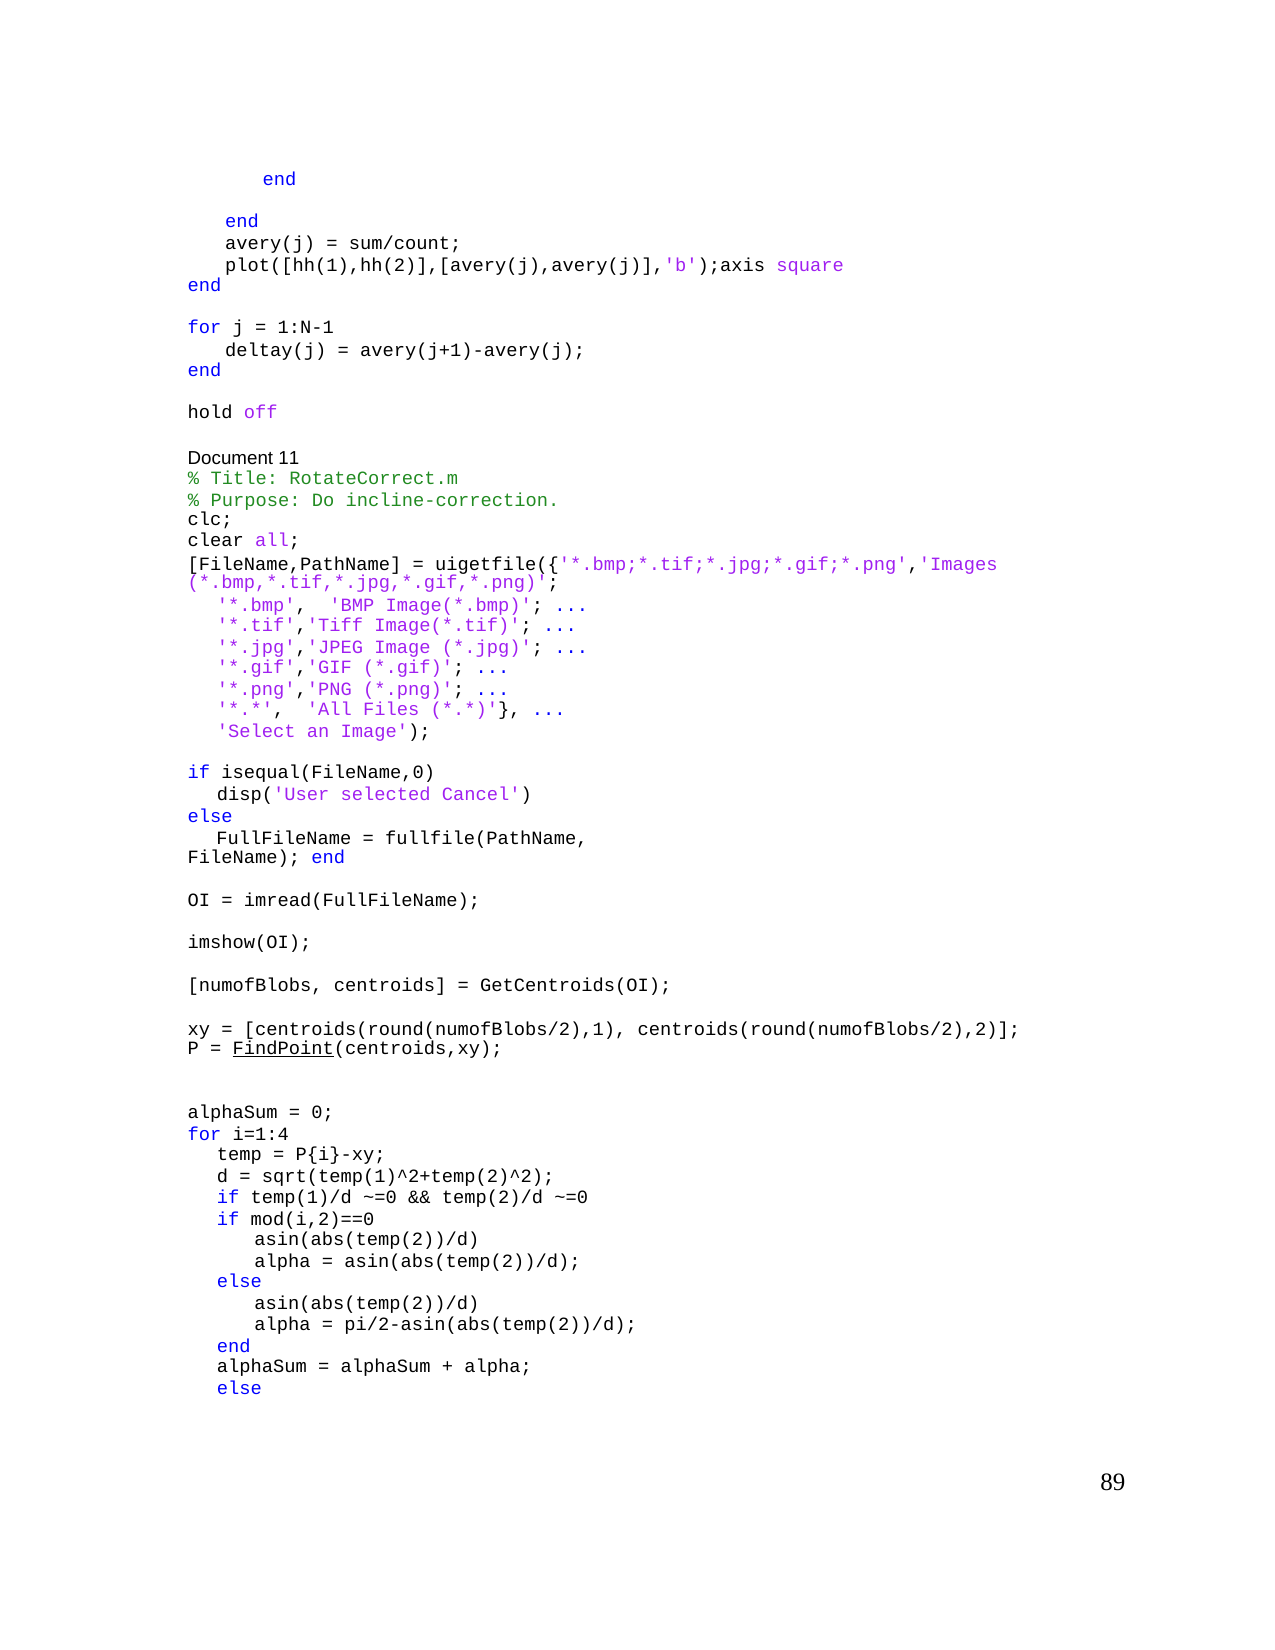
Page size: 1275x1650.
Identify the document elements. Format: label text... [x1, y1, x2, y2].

text if isequal(FileName,0) [187, 763, 1125, 784]
text 89 [150, 1467, 1125, 1496]
text 'Select an Image'); [217, 721, 1125, 742]
text end [187, 276, 1125, 297]
text for i=1:4 [187, 1124, 1125, 1145]
text alpha = pi/2-asin(abs(temp(2))/d); [254, 1314, 1125, 1336]
text end [187, 361, 1125, 382]
text OI = imread(FullFileName); [187, 890, 1125, 912]
text asin(abs(temp(2))/d) [254, 1293, 1125, 1314]
text Document 11 [187, 447, 1125, 468]
text FullFileName = fullfile(PathName, FileName); end [187, 829, 710, 869]
text hold off [187, 403, 1125, 424]
text end [217, 1336, 1125, 1356]
text '*.*', 'All Files (*.*)'}, ... [217, 700, 1125, 721]
text clear all; [187, 531, 1125, 552]
text [FileName,PathName] = uigetfile({'*.bmp;*.tif;*.jpg;*.gif;*.png','Images (*.bmp,*.tif,*.jpg,*.gif,*.png)'; [187, 554, 998, 594]
text alpha = asin(abs(temp(2))/d); [254, 1251, 1125, 1272]
text else [187, 806, 1125, 826]
text '*.bmp', 'BMP Image(*.bmp)'; ... [217, 594, 1125, 615]
text [numofBlobs, centroids] = GetCentroids(OI); [187, 975, 1125, 997]
text imshow(OI); [187, 933, 1125, 954]
text d = sqrt(temp(1)^2+temp(2)^2); [217, 1166, 1125, 1187]
text else [217, 1378, 1125, 1398]
text alphaSum = alphaSum + alpha; [217, 1357, 1125, 1378]
text xy = [centroids(round(numofBlobs/2),1), centroids(round(numofBlobs/2),2)]; P = FindPoint(centroids,xy); [187, 1020, 1021, 1060]
text alphaSum = 0; [187, 1103, 1125, 1124]
text for j = 1:N-1 [187, 318, 1125, 339]
list Title: RotateCorrect.m [188, 468, 1125, 488]
text if temp(1)/d ~=0 && temp(2)/d ~=0 [217, 1187, 1125, 1209]
text if mod(i,2)==0 [217, 1209, 1125, 1229]
text else [217, 1272, 1125, 1293]
text deltay(j) = avery(j+1)-avery(j); [225, 339, 1125, 360]
list Purpose: Do incline-correction. clc; [187, 490, 560, 531]
text temp = P{i}-xy; [217, 1145, 1125, 1166]
text end [262, 169, 1125, 191]
text '*.tif','Tiff Image(*.tif)'; ... [217, 615, 1125, 637]
text '*.gif','GIF (*.gif)'; ... [217, 657, 1125, 679]
text plot([hh(1),hh(2)],[avery(j),avery(j)],'b');axis square [225, 255, 1125, 275]
text avery(j) = sum/count; [225, 233, 1125, 255]
text '*.jpg','JPEG Image (*.jpg)'; ... [217, 637, 1125, 657]
text '*.png','PNG (*.png)'; ... [217, 679, 1125, 699]
text end [225, 212, 1125, 233]
text disp('User selected Cancel') [217, 784, 1125, 806]
text asin(abs(temp(2))/d) [254, 1230, 1125, 1251]
